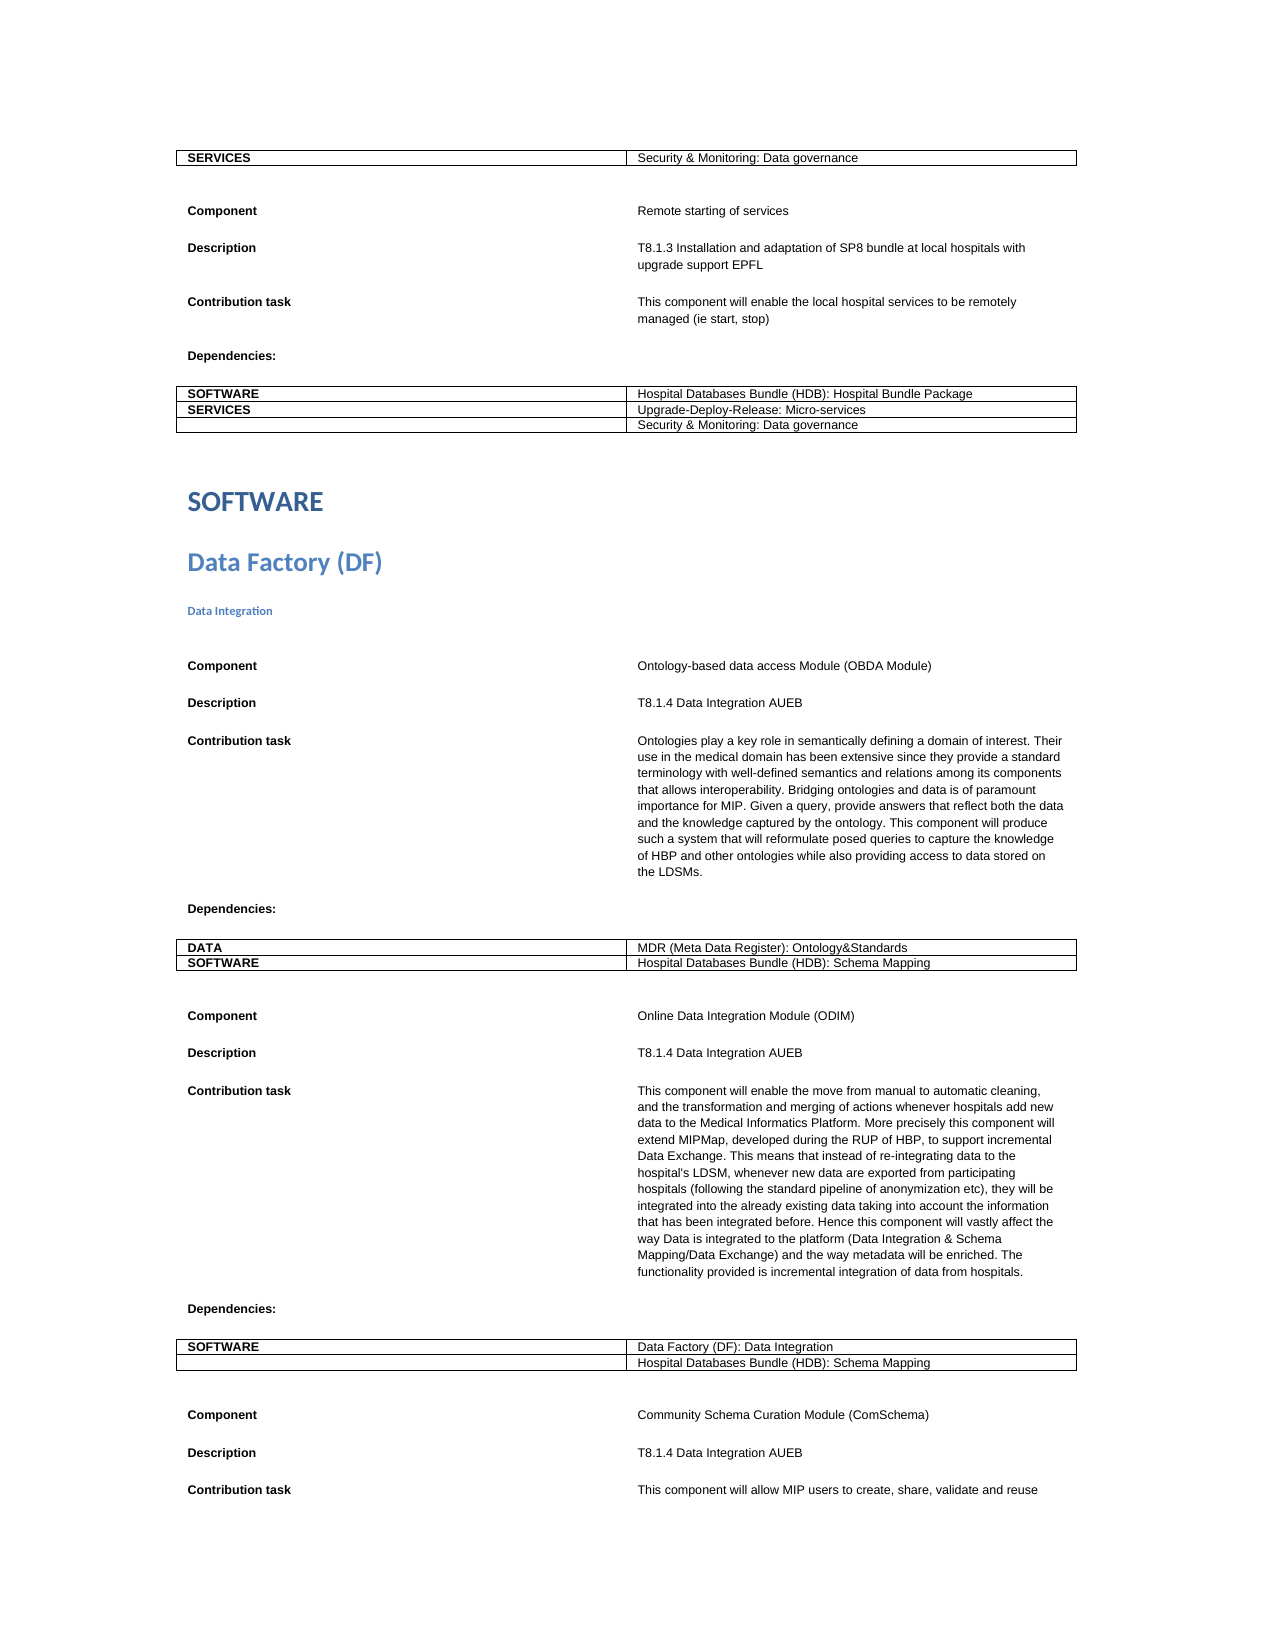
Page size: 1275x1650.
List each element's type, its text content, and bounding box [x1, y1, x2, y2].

table_cell SERVICES [177, 151, 626, 165]
text Dependencies: [187, 1301, 1087, 1316]
table_cell Contribution task [176, 1083, 626, 1301]
table_cell This component will enable the move from manual to automatic cleaning, and the transformation and merging of actions whenever hospitals add new data to the Medical Informatics Platform. More precisely this component will extend MIPMap, developed during the RUP of HBP, to support incremental Data Exchange. This means that instead of re-integrating data to the hospital's LDSM, whenever new data are exported from participating hospitals (following the standard pipeline of anonymization etc), they will be integrated into the already existing data taking into account the information that has been integrated before. Hence this component will vastly affect the way Data is integrated to the platform (Data Integration & Schema Mapping/Data Exchange) and the way metadata will be enriched. The functionality provided is incremental integration of data from hospitals. [626, 1083, 1076, 1301]
subtitle Data Integration [187, 604, 1087, 619]
table_header MDR (Meta Data Register): Ontology&Standards [627, 940, 1076, 955]
table_cell Hospital Databases Bundle (HDB): Schema Mapping [627, 956, 1076, 970]
table_cell Hospital Databases Bundle (HDB): Schema Mapping [627, 1355, 1076, 1369]
table_cell Security & Monitoring: Data governance [627, 151, 1076, 165]
table_cell [177, 418, 626, 432]
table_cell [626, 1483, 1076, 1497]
table_cell SERVICES [177, 402, 626, 417]
table_header Component [176, 659, 626, 696]
table_cell Ontologies play a key role in semantically defining a domain of interest. Their use in the medical domain has been extensive since they provide a standard terminology with well-defined semantics and relations among its components that allows interoperability. Bridging ontologies and data is of paramount importance for MIP. Given a query, provide answers that reflect both the data and the knowledge captured by the ontology. This component will produce such a system that will reformulate posed queries to capture the knowledge of HBP and other ontologies while also providing access to data stored on the LDSMs. [626, 733, 1076, 902]
table_cell Description [176, 1046, 626, 1083]
table_cell T8.1.4 Data Integration AUEB [626, 1445, 1076, 1482]
table_cell Contribution task [176, 1483, 626, 1497]
table_header DATA [177, 940, 626, 955]
table_cell This component will enable the local hospital services to be remotely managed (ie start, stop) [626, 295, 1076, 348]
table_header Component [176, 1408, 626, 1445]
table_header Component [176, 204, 626, 241]
table_header Online Data Integration Module (ODIM) [626, 1009, 1076, 1046]
table_cell T8.1.4 Data Integration AUEB [626, 1046, 1076, 1083]
table_header Ontology-based data access Module (OBDA Module) [626, 659, 1076, 696]
table_cell Contribution task [176, 733, 626, 902]
table_cell T8.1.4 Data Integration AUEB [626, 696, 1076, 733]
table_cell [177, 1355, 626, 1369]
table_cell SOFTWARE [177, 956, 626, 970]
subtitle SOFTWARE [187, 483, 1087, 519]
table_header Community Schema Curation Module (ComSchema) [626, 1408, 1076, 1445]
table_header SOFTWARE [177, 387, 626, 401]
table_cell T8.1.3 Installation and adaptation of SP8 bundle at local hospitals with upgrade support EPFL [626, 241, 1076, 295]
table_cell Description [176, 241, 626, 295]
table_header Remote starting of services [626, 204, 1076, 241]
table_cell Description [176, 1445, 626, 1482]
table_cell Description [176, 696, 626, 733]
table_cell Upgrade-Deploy-Release: Micro-services [627, 402, 1076, 417]
text Dependencies: [187, 902, 1087, 916]
table_cell Contribution task [176, 295, 626, 348]
table_cell Security & Monitoring: Data governance [627, 418, 1076, 432]
table_header Data Factory (DF): Data Integration [627, 1340, 1076, 1354]
table_header Hospital Databases Bundle (HDB): Hospital Bundle Package [627, 387, 1076, 401]
table_header SOFTWARE [177, 1340, 626, 1354]
subtitle Data Factory (DF) [187, 545, 1087, 578]
table_header Component [176, 1009, 626, 1046]
text Dependencies: [187, 348, 1087, 363]
